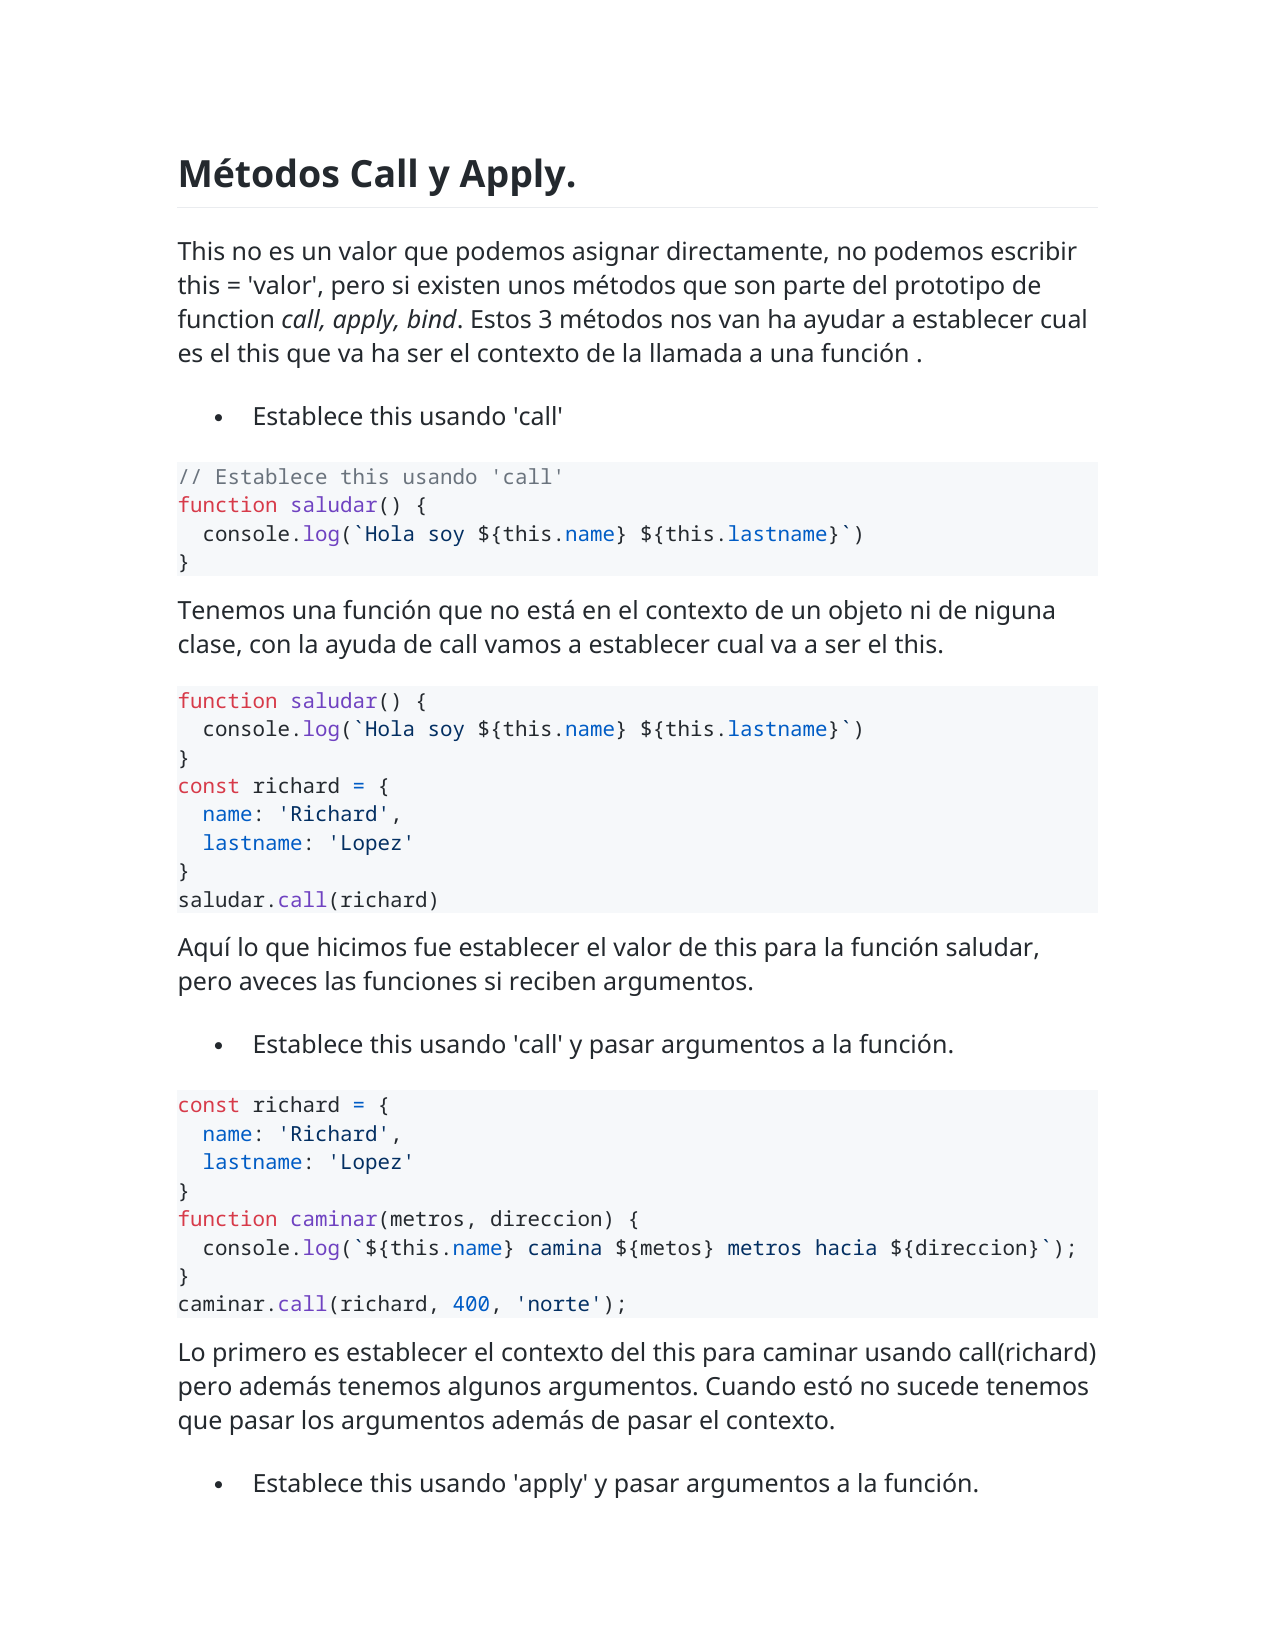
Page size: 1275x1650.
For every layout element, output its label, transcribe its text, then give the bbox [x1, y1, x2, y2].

list Establece this usando 'call' y pasar argumentos a la función. [215, 1027, 1098, 1061]
text function caminar(metros, direccion) { [177, 1204, 1098, 1233]
list Establece this usando 'apply' y pasar argumentos a la función. [215, 1466, 1098, 1500]
text Lo primero es establecer el contexto del this para caminar usando call(richard) pero además tenemos algunos argumentos. Cuando estó no sucede tenemos que pasar los argumentos además de pasar el contexto. [177, 1334, 1098, 1437]
text } [177, 1176, 1098, 1204]
text const richard = { [177, 771, 1098, 799]
text Métodos Call y Apply. [177, 148, 1098, 207]
text } [177, 856, 1098, 885]
text lastname: 'Lopez' [177, 1147, 1098, 1176]
text Aquí lo que hicimos fue establecer el valor de this para la función saludar, pero aveces las funciones si reciben argumentos. [177, 930, 1098, 998]
text function saludar() { [177, 491, 1098, 519]
text const richard = { [177, 1090, 1098, 1119]
text // Establece this usando 'call' [177, 462, 1098, 491]
text Tenemos una función que no está en el contexto de un objeto ni de niguna clase, con la ayuda de call vamos a establecer cual va a ser el this. [177, 593, 1098, 661]
text function saludar() { [177, 686, 1098, 714]
text This no es un valor que podemos asignar directamente, no podemos escribir this = 'valor', pero si existen unos métodos que son parte del prototipo de function call, apply, bind. Estos 3 métodos nos van ha ayudar a establecer cual es el this que va ha ser el contexto de la llamada a una función . [177, 233, 1098, 370]
text name: 'Richard', [177, 1119, 1098, 1147]
text } [177, 743, 1098, 771]
text console.log(`${this.name} camina ${metos} metros hacia ${direccion}`); [177, 1233, 1098, 1261]
text caminar.call(richard, 400, 'norte'); [177, 1289, 1098, 1318]
text console.log(`Hola soy ${this.name} ${this.lastname}`) [177, 714, 1098, 743]
text } [177, 547, 1098, 576]
text saludar.call(richard) [177, 885, 1098, 913]
text console.log(`Hola soy ${this.name} ${this.lastname}`) [177, 519, 1098, 547]
text lastname: 'Lopez' [177, 828, 1098, 856]
list Establece this usando 'call' [215, 399, 1098, 433]
text name: 'Richard', [177, 799, 1098, 828]
text } [177, 1261, 1098, 1289]
